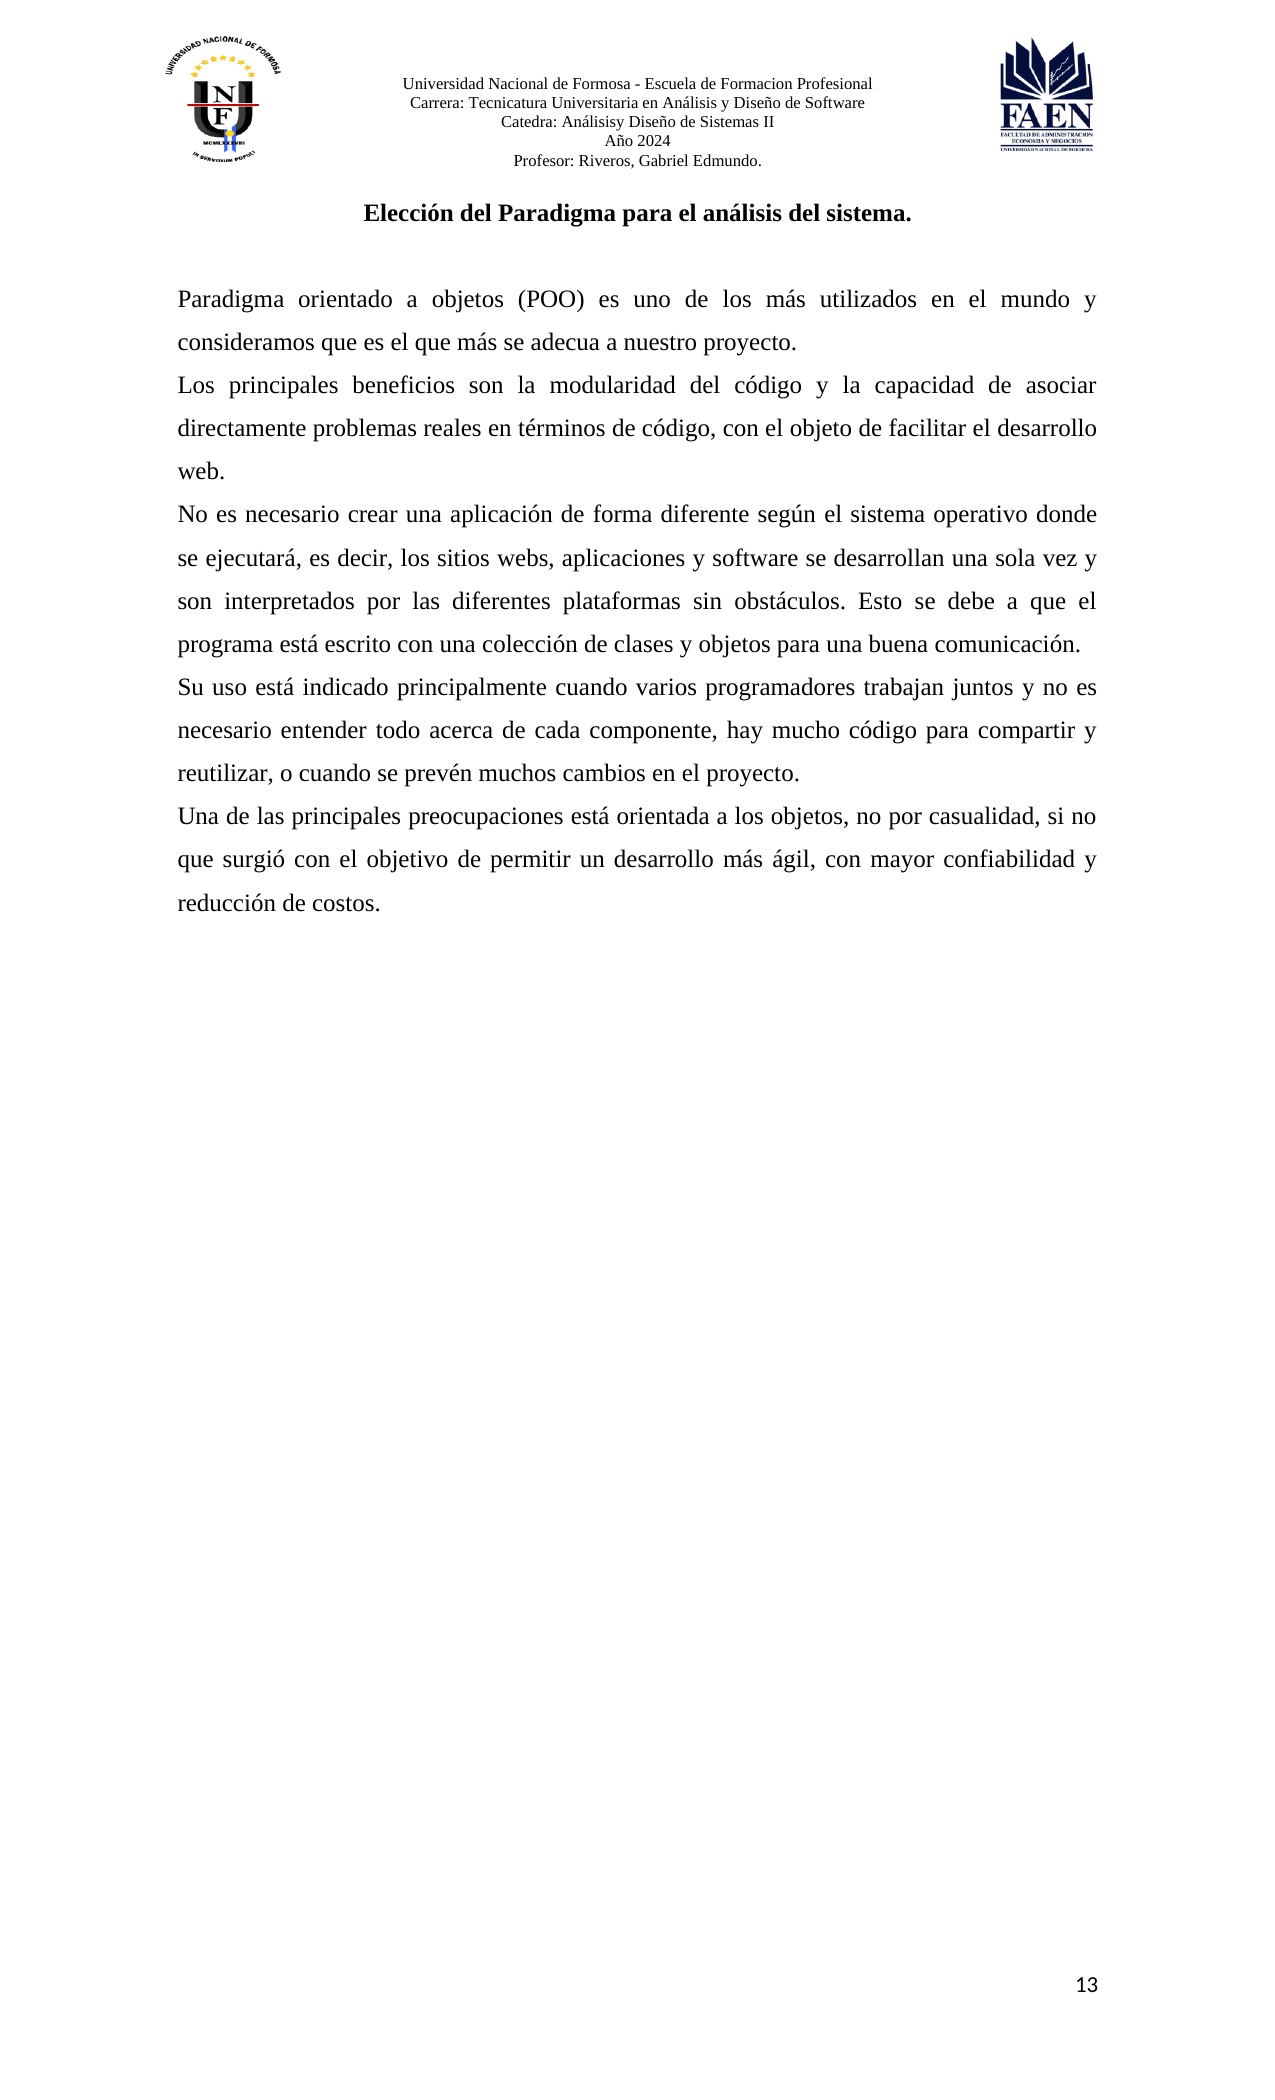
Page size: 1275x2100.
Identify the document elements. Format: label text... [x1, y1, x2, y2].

picture [157, 36, 285, 162]
text Elección del Paradigma para el análisis del sistema. [177, 198, 1098, 226]
picture [994, 36, 1099, 152]
text Una de las principales preocupaciones está orientada a los objetos, no por casualidad, si no que surgió con el objetivo de permitir un desarrollo más ágil, con mayor confiabilidad y reducción de costos. [177, 801, 1098, 916]
text Su uso está indicado principalmente cuando varios programadores trabajan juntos y no es necesario entender todo acerca de cada componente, hay mucho código para compartir y reutilizar, o cuando se prevén muchos cambios en el proyecto. [177, 672, 1098, 787]
text Paradigma orientado a objetos (POO) es uno de los más utilizados en el mundo y consideramos que es el que más se adecua a nuestro proyecto. [177, 284, 1098, 356]
text Los principales beneficios son la modularidad del código y la capacidad de asociar directamente problemas reales en términos de código, con el objeto de facilitar el desarrollo web. [177, 370, 1098, 485]
text No es necesario crear una aplicación de forma diferente según el sistema operativo donde se ejecutará, es decir, los sitios webs, aplicaciones y software se desarrollan una sola vez y son interpretados por las diferentes plataformas sin obstáculos. Esto se debe a que el programa está escrito con una colección de clases y objetos para una buena comunicación. [177, 499, 1098, 658]
